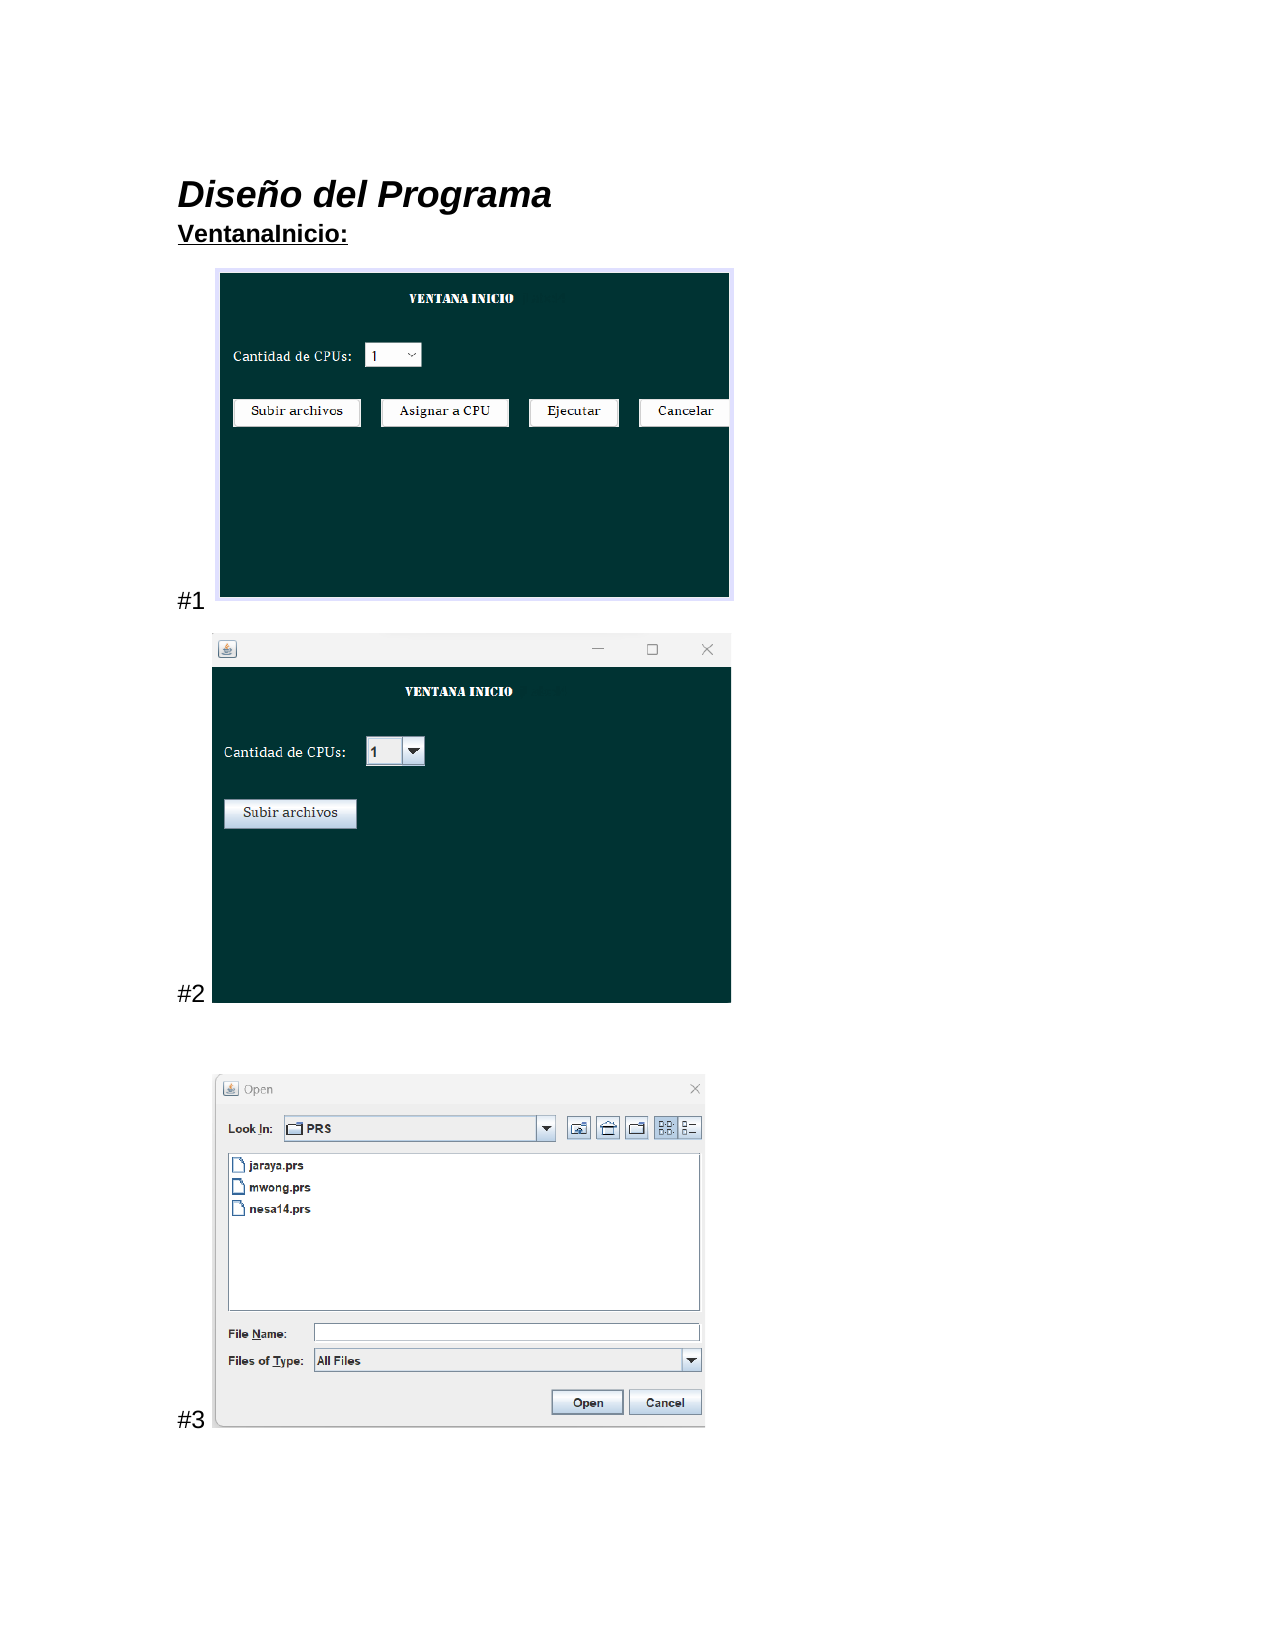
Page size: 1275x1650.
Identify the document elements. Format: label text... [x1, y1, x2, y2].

picture [212, 633, 732, 1003]
text VentanaInicio: [177, 219, 1098, 248]
picture [212, 266, 747, 610]
subtitle Diseño del Programa [177, 173, 1098, 216]
picture [212, 1074, 706, 1428]
